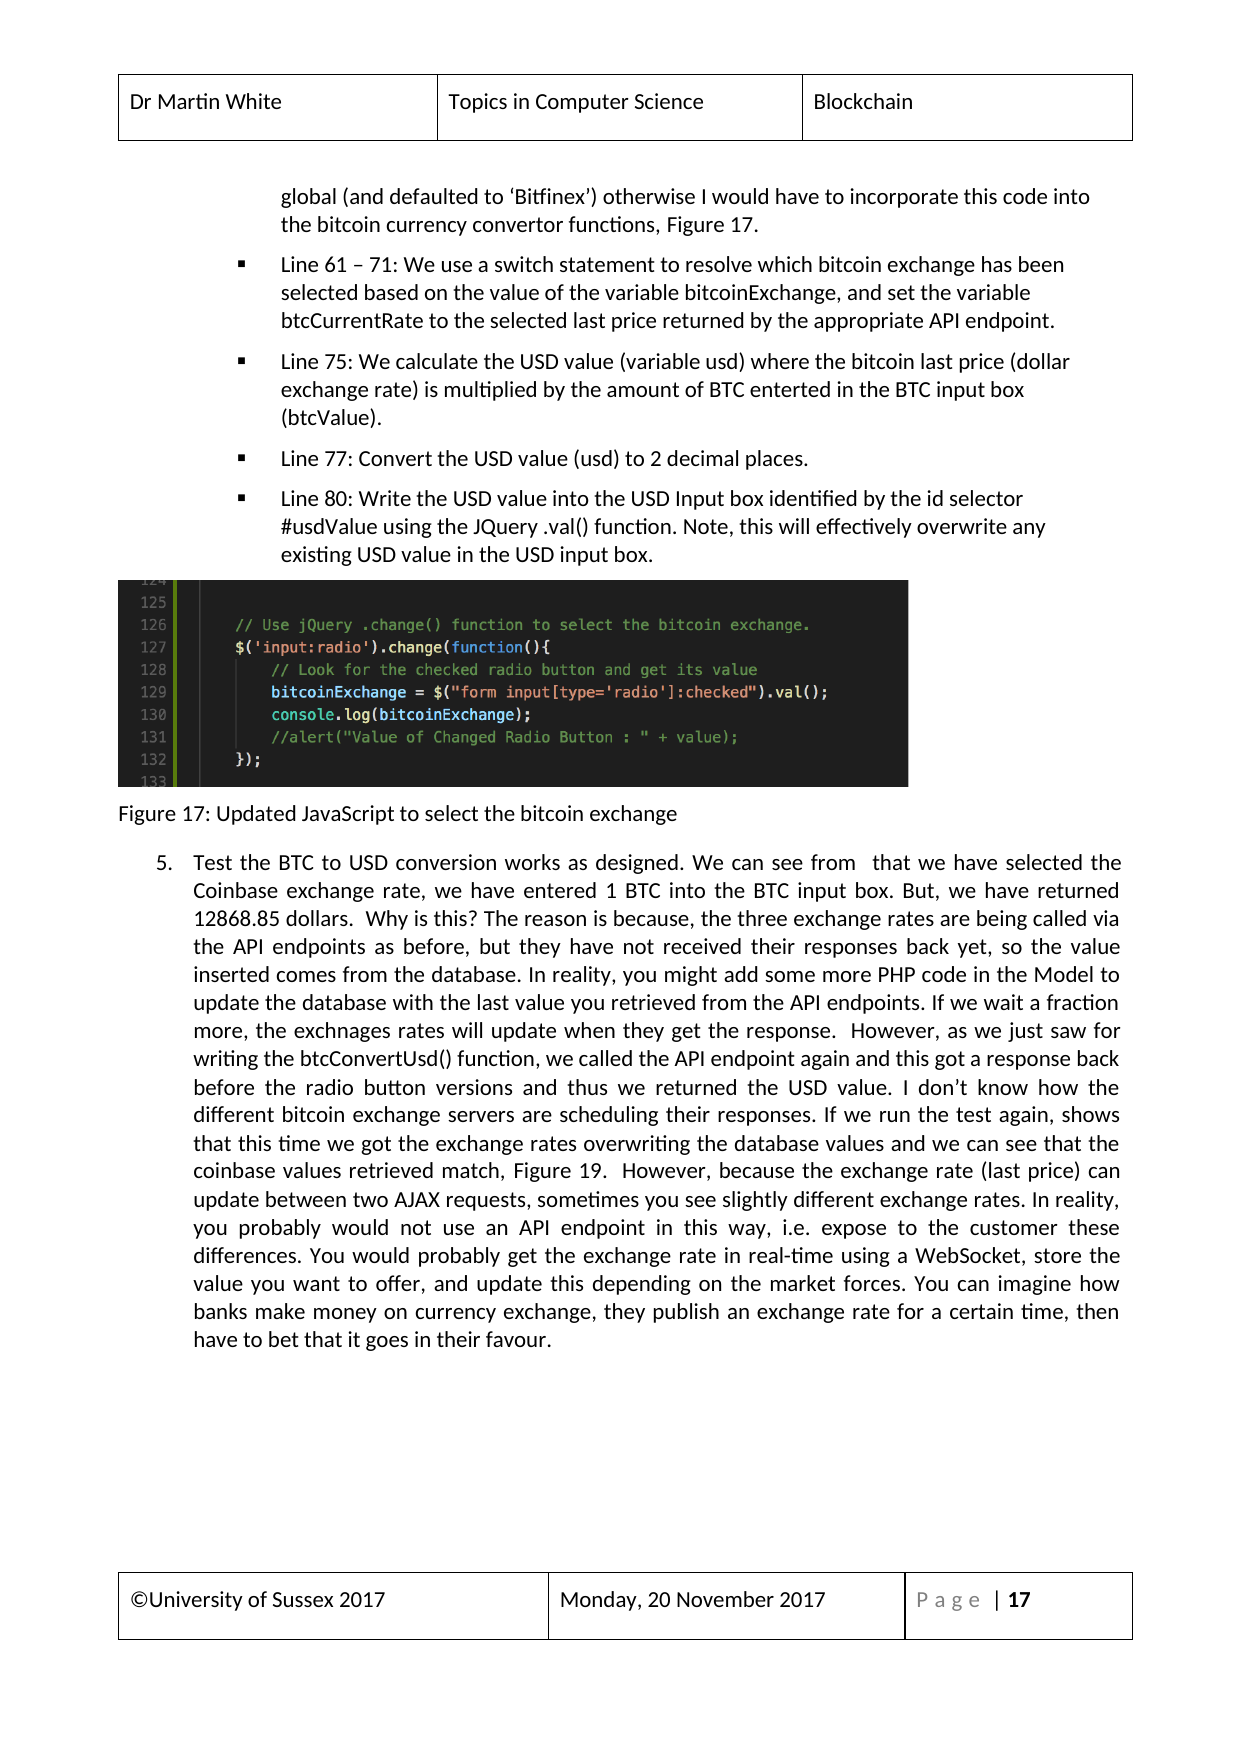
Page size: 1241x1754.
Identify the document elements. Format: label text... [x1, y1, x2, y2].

list Test the BTC to USD conversion works as designed. We can see from Figure 18 that we have selected the Coinbase exchange rate, we have entered 1 BTC into the BTC input box. But, we have returned 12868.85 dollars. Why is this? The reason is because, the three exchange rates are being called via the API endpoints as before, but they have not received their responses back yet, so the value inserted comes from the database. In reality, you might add some more PHP code in the Model to update the database with the last value you retrieved from the API endpoints. If we wait a fraction more, the exchnages rates will update when they get the response. However, as we just saw for writing the btcConvertUsd() function, we called the API endpoint again and this got a response back before the radio button versions and thus we returned the USD value. I don’t know how the different bitcoin exchange servers are scheduling their responses. If we run the test again, shows that this time we got the exchange rates overwriting the database values and we can see that the coinbase values retrieved match, Figure 19. However, because the exchange rate (last price) can update between two AJAX requests, sometimes you see slightly different exchange rates. In reality, you probably would not use an API endpoint in this way, i.e. expose to the customer these differences. You would probably get the exchange rate in real-time using a WebSocket, store the value you want to offer, and update this depending on the market forces. You can imagine how banks make money on currency exchange, they publish an exchange rate for a certain time, then have to bet that it goes in their favour. [156, 848, 1122, 1353]
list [236, 182, 1122, 238]
list Line 77: Convert the USD value (usd) to 2 decimal places. [236, 444, 1122, 472]
list Line 80: Write the USD value into the USD Input box identified by the id selector #usdValue using the JQuery .val() function. Note, this will effectively overwrite any existing USD value in the USD input box. [236, 484, 1122, 568]
list Line 75: We calculate the USD value (variable usd) where the bitcoin last price (dollar exchange rate) is multiplied by the amount of BTC enterted in the BTC input box (btcValue). [236, 347, 1122, 431]
picture [118, 580, 909, 787]
text Figure 17: Updated JavaScript to select the bitcoin exchange [118, 799, 1122, 828]
list Line 61 – 71: We use a switch statement to resolve which bitcoin exchange has been selected based on the value of the variable bitcoinExchange, and set the variable btcCurrentRate to the selected last price returned by the appropriate API endpoint. [236, 251, 1122, 334]
